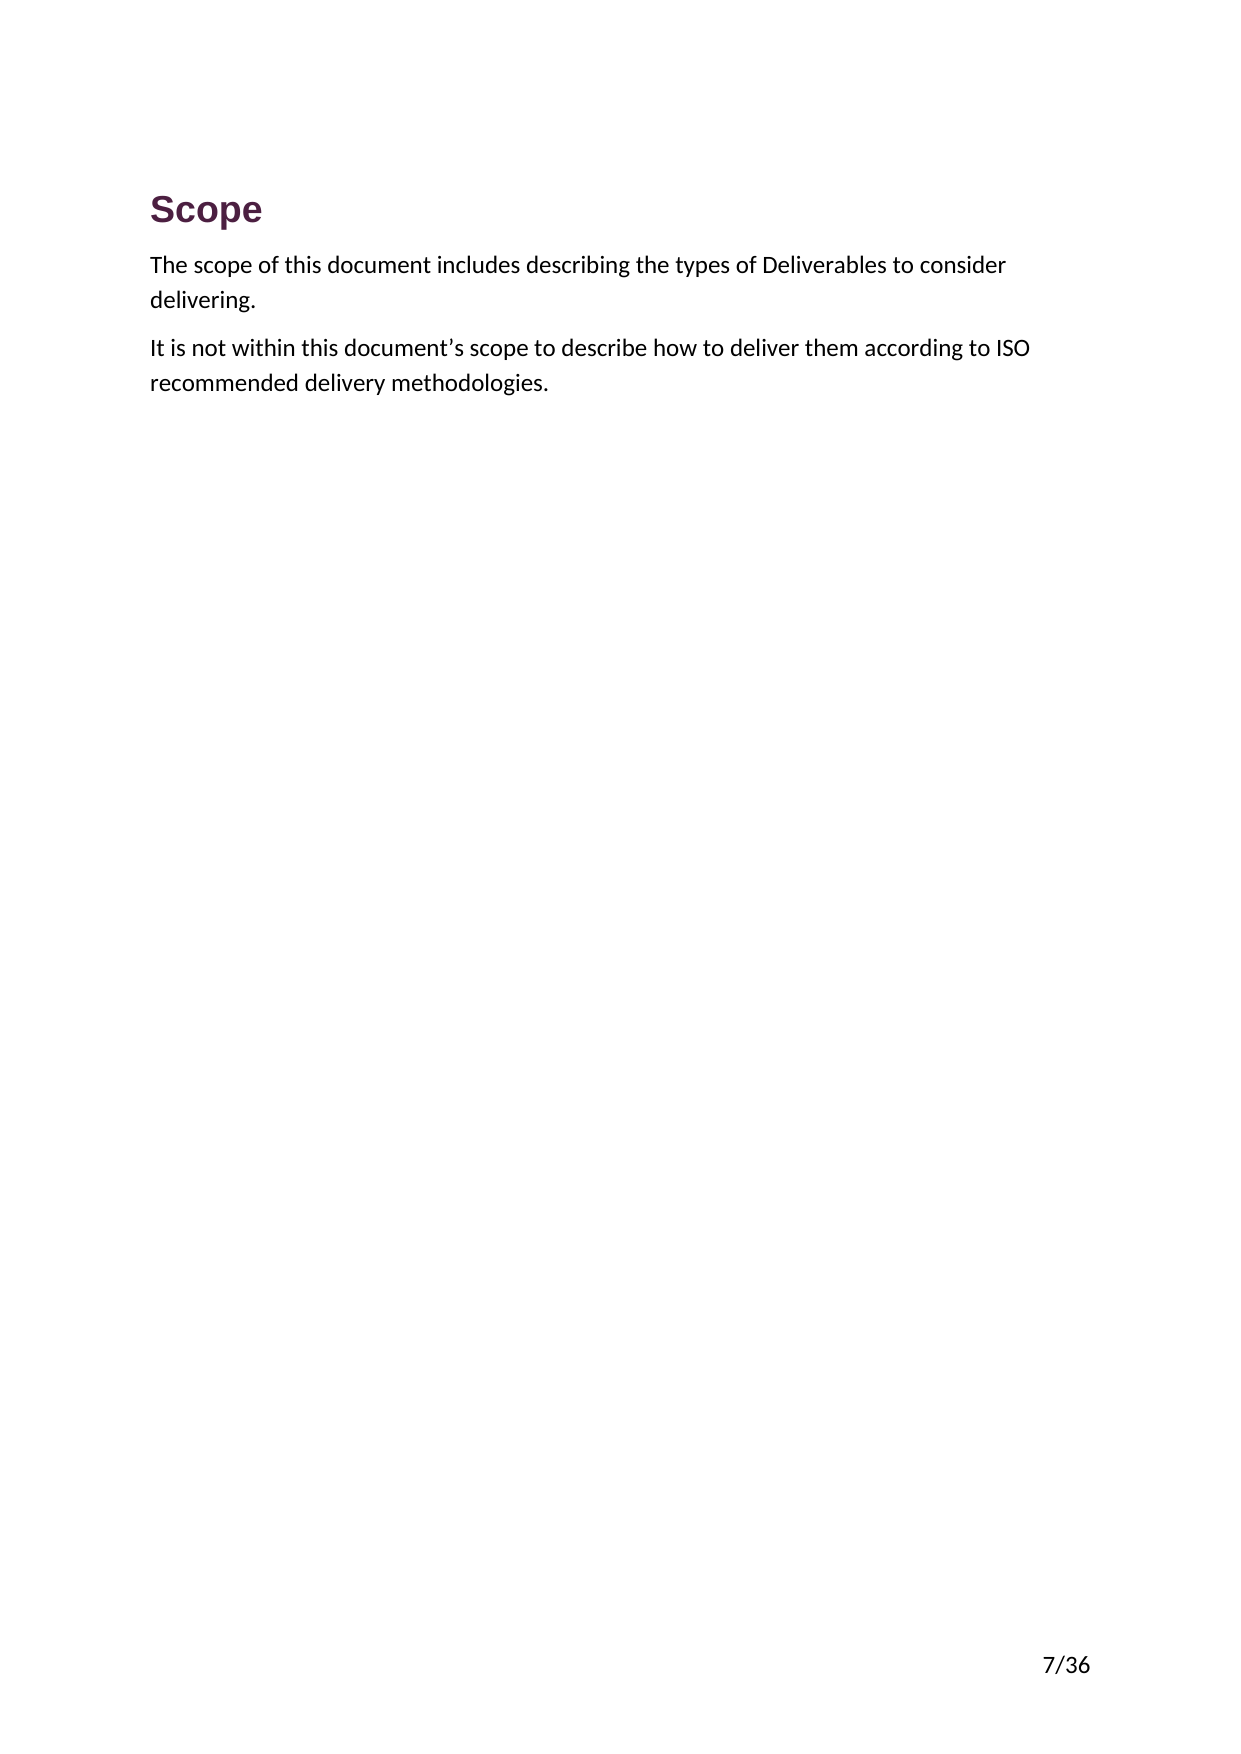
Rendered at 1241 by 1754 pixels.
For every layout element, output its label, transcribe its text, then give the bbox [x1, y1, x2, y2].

text It is not within this document’s scope to describe how to deliver them according to ISO recommended delivery methodologies. [150, 332, 1090, 398]
text The scope of this document includes describing the types of Deliverables to consider delivering. [150, 249, 1090, 315]
subtitle Scope [150, 187, 1090, 231]
